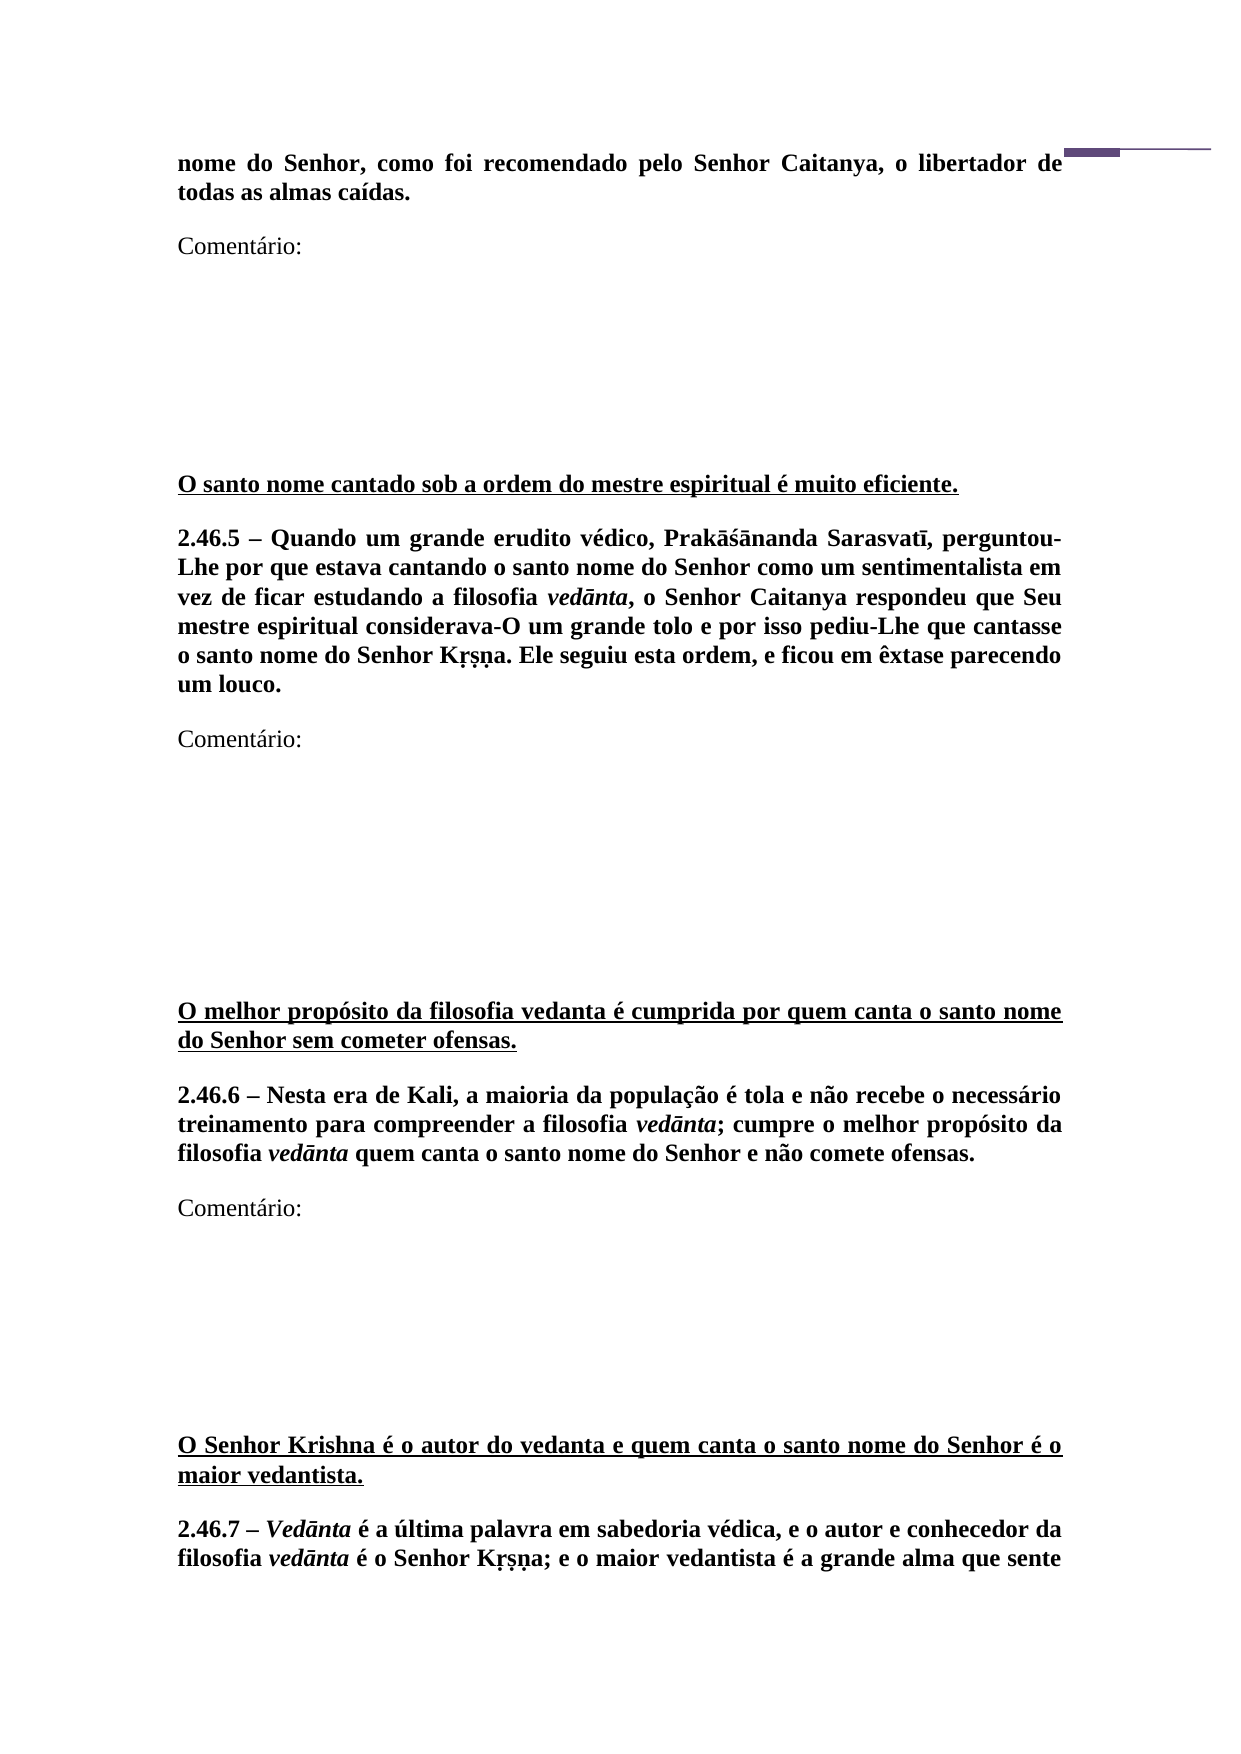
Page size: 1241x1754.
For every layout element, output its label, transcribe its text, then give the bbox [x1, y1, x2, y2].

text Comentário: [177, 231, 1063, 260]
text O melhor propósito da filosofia vedanta é cumprida por quem canta o santo nome do Senhor sem cometer ofensas. [177, 996, 1063, 1021]
text Comentário: [177, 724, 1063, 753]
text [177, 1514, 1063, 1572]
text O Senhor Krishna é o autor do vedanta e quem canta o santo nome do Senhor é o maior vedantista. [177, 1430, 1063, 1455]
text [177, 148, 1063, 206]
text Comentário: [177, 1193, 1063, 1221]
text 2.46.6 – Nesta era de Kali, a maioria da população é tola e não recebe o necessário treinamento para compreender a filosofia vedānta; cumpre o melhor propósito da filosofia vedānta quem canta o santo nome do Senhor e não comete ofensas. [177, 1080, 1063, 1167]
text O Senhor Krishna é o autor do vedanta e quem canta o santo nome do Senhor é o maior vedantista. [177, 1456, 1063, 1488]
text O melhor propósito da filosofia vedanta é cumprida por quem canta o santo nome do Senhor sem cometer ofensas. [177, 1022, 1063, 1054]
text O santo nome cantado sob a ordem do mestre espiritual é muito eficiente. [177, 469, 1063, 498]
text 2.46.5 – Quando um grande erudito védico, Prakāśānanda Sarasvatī, perguntou-Lhe por que estava cantando o santo nome do Senhor como um sentimentalista em vez de ficar estudando a filosofia vedānta, o Senhor Caitanya respondeu que Seu mestre espiritual considerava-O um grande tolo e por isso pediu-Lhe que cantasse o santo nome do Senhor Kṛṣṇa. Ele seguiu esta ordem, e ficou em êxtase parecendo um louco. [177, 523, 1063, 698]
